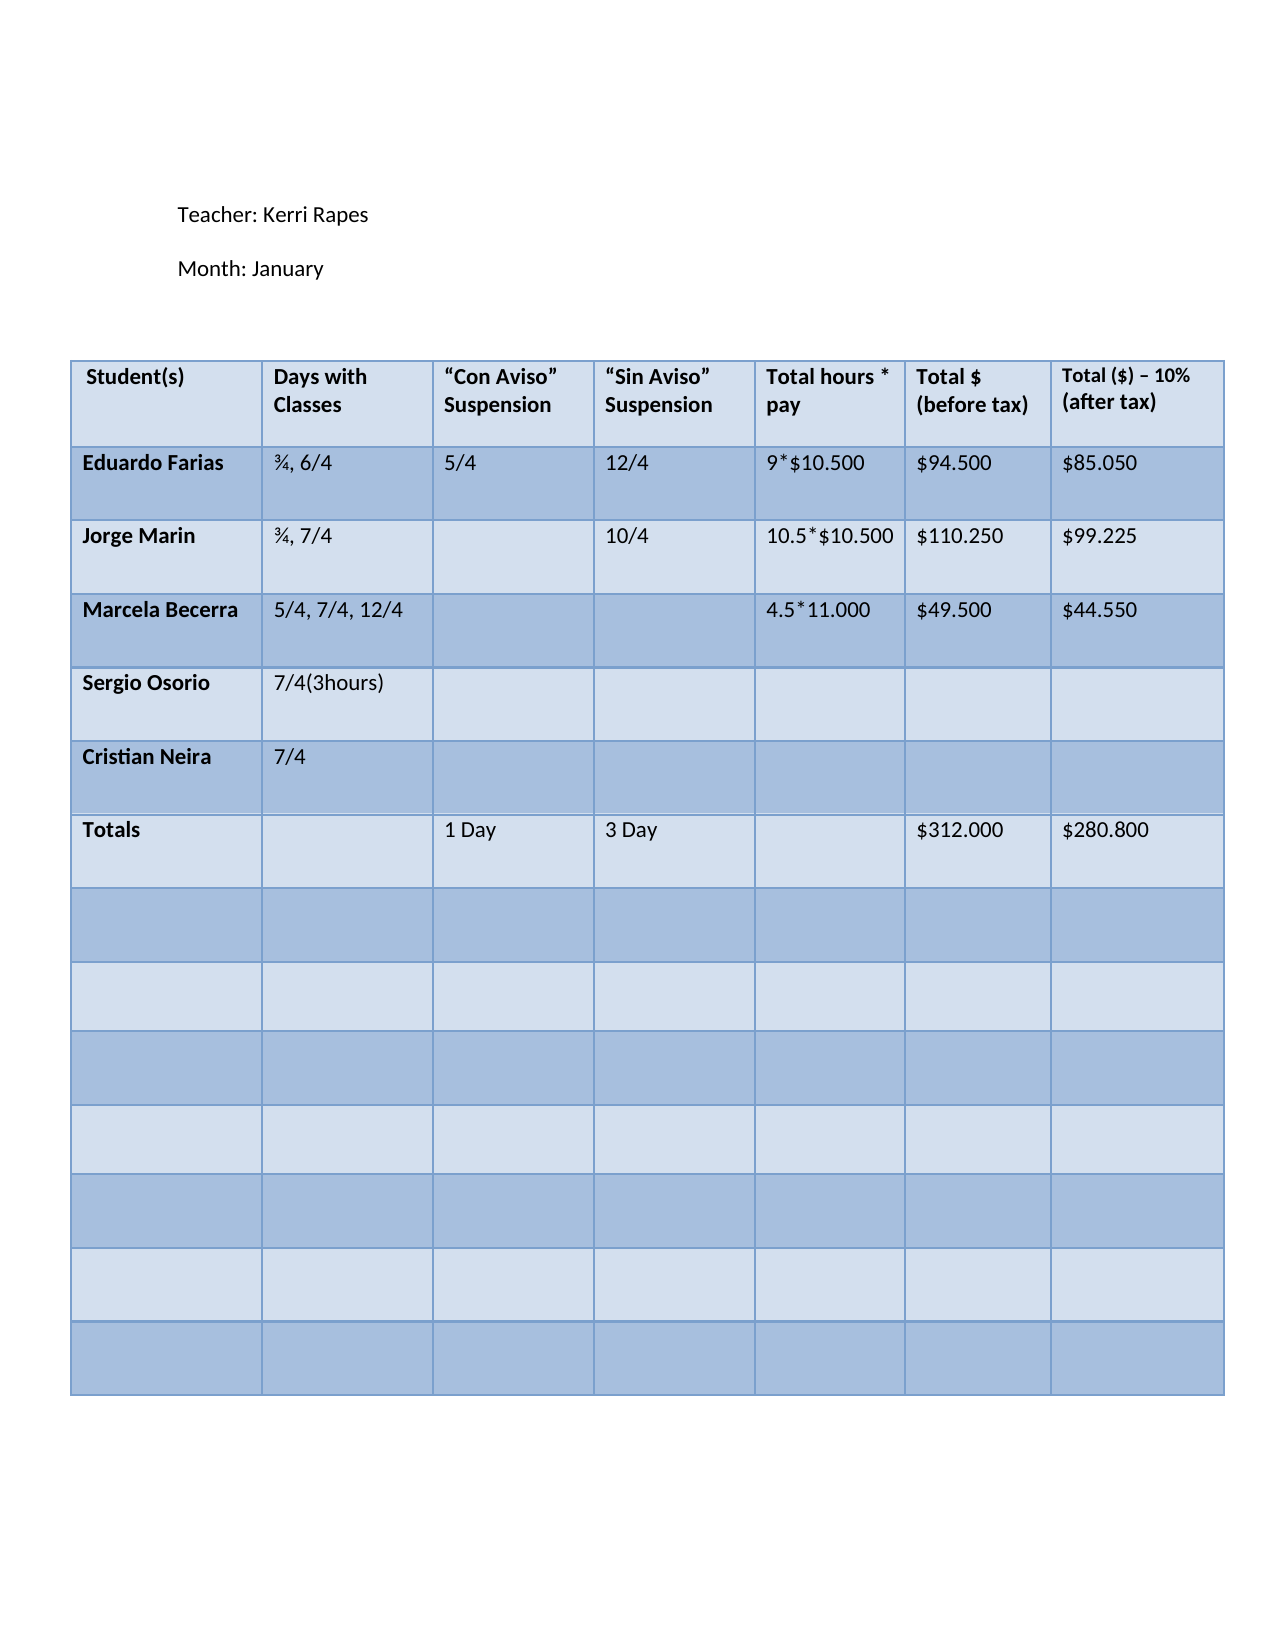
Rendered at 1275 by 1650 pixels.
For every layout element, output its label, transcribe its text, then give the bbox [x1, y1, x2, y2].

table_header Total ($) – 10% (after tax) [1052, 362, 1223, 446]
table_cell 9*$10.500 [756, 448, 904, 519]
table_cell [756, 669, 904, 740]
table_cell [434, 595, 593, 666]
table_cell [1052, 889, 1223, 961]
table_cell [1052, 963, 1223, 1030]
table_cell [906, 1323, 1050, 1394]
table_cell [263, 1032, 432, 1104]
table_cell [1052, 1032, 1223, 1104]
table_cell [595, 742, 754, 813]
table_cell Sergio Osorio [72, 669, 261, 740]
table_cell 3 Day [595, 816, 754, 887]
table_cell [72, 963, 261, 1030]
text Teacher: Kerri Rapes [177, 201, 1098, 229]
table_cell [72, 1175, 261, 1247]
table_cell ¾, 6/4 [263, 448, 432, 519]
table_cell [434, 1249, 593, 1320]
table_cell 7/4 [263, 742, 432, 813]
table_cell [1052, 1106, 1223, 1173]
table_header “Con Aviso” Suspension [434, 362, 593, 446]
table_cell [595, 1106, 754, 1173]
table_cell [434, 1032, 593, 1104]
table_cell [906, 742, 1050, 813]
table_cell [756, 1175, 904, 1247]
table_cell [263, 963, 432, 1030]
table_cell [1052, 1323, 1223, 1394]
table_cell [72, 1032, 261, 1104]
table_cell Totals [72, 816, 261, 887]
table_cell [263, 889, 432, 961]
table_cell 10/4 [595, 521, 754, 593]
table_cell [434, 1106, 593, 1173]
table_cell $85.050 [1052, 448, 1223, 519]
table_cell [434, 1323, 593, 1394]
table_cell [906, 1175, 1050, 1247]
table_cell [1052, 1175, 1223, 1247]
table_cell 12/4 [595, 448, 754, 519]
table_cell $49.500 [906, 595, 1050, 666]
table_cell 5/4, 7/4, 12/4 [263, 595, 432, 666]
table_cell Cristian Neira [72, 742, 261, 813]
table_cell [756, 1249, 904, 1320]
table_cell [756, 1323, 904, 1394]
table_cell [1052, 1249, 1223, 1320]
table_cell [263, 1249, 432, 1320]
table_cell [595, 595, 754, 666]
table_cell [263, 1323, 432, 1394]
table_cell [595, 669, 754, 740]
table_cell [1052, 742, 1223, 813]
table_cell $312.000 [906, 816, 1050, 887]
table_cell 7/4(3hours) [263, 669, 432, 740]
table_cell $44.550 [1052, 595, 1223, 666]
table_cell [906, 1249, 1050, 1320]
table_header Student(s) [72, 362, 261, 446]
table_cell [263, 1175, 432, 1247]
table_cell [906, 963, 1050, 1030]
table_header Total hours * pay [756, 362, 904, 446]
text Month: January [177, 254, 1098, 282]
table_cell [906, 669, 1050, 740]
table_header Days with Classes [263, 362, 432, 446]
table_cell [434, 521, 593, 593]
table_cell [72, 889, 261, 961]
table_cell [756, 1106, 904, 1173]
table_header “Sin Aviso” Suspension [595, 362, 754, 446]
table_cell [756, 963, 904, 1030]
table_cell $99.225 [1052, 521, 1223, 593]
table_cell [263, 1106, 432, 1173]
table_cell [72, 1249, 261, 1320]
table_cell $94.500 [906, 448, 1050, 519]
table_cell [1052, 669, 1223, 740]
table_cell [434, 963, 593, 1030]
table_cell [434, 669, 593, 740]
table_cell Marcela Becerra [72, 595, 261, 666]
table_cell [756, 742, 904, 813]
table_cell [595, 1249, 754, 1320]
table_cell 5/4 [434, 448, 593, 519]
table_cell [434, 1175, 593, 1247]
table_cell [263, 816, 432, 887]
table_header Total $ (before tax) [906, 362, 1050, 446]
table_cell [756, 889, 904, 961]
table_cell [595, 1175, 754, 1247]
table_cell [434, 889, 593, 961]
table_cell [595, 1032, 754, 1104]
table_cell [72, 1323, 261, 1394]
table_cell Jorge Marin [72, 521, 261, 593]
table_cell [434, 742, 593, 813]
table_cell $110.250 [906, 521, 1050, 593]
table_cell [595, 963, 754, 1030]
table_cell [72, 1106, 261, 1173]
table_cell 1 Day [434, 816, 593, 887]
table_cell $280.800 [1052, 816, 1223, 887]
table_cell [595, 1323, 754, 1394]
table_cell 10.5*$10.500 [756, 521, 904, 593]
table_cell [906, 1032, 1050, 1104]
table_cell Eduardo Farias [72, 448, 261, 519]
table_cell 4.5*11.000 [756, 595, 904, 666]
table_cell [906, 1106, 1050, 1173]
table_cell [906, 889, 1050, 961]
table_cell [595, 889, 754, 961]
table_cell [756, 816, 904, 887]
table_cell [756, 1032, 904, 1104]
table_cell ¾, 7/4 [263, 521, 432, 593]
